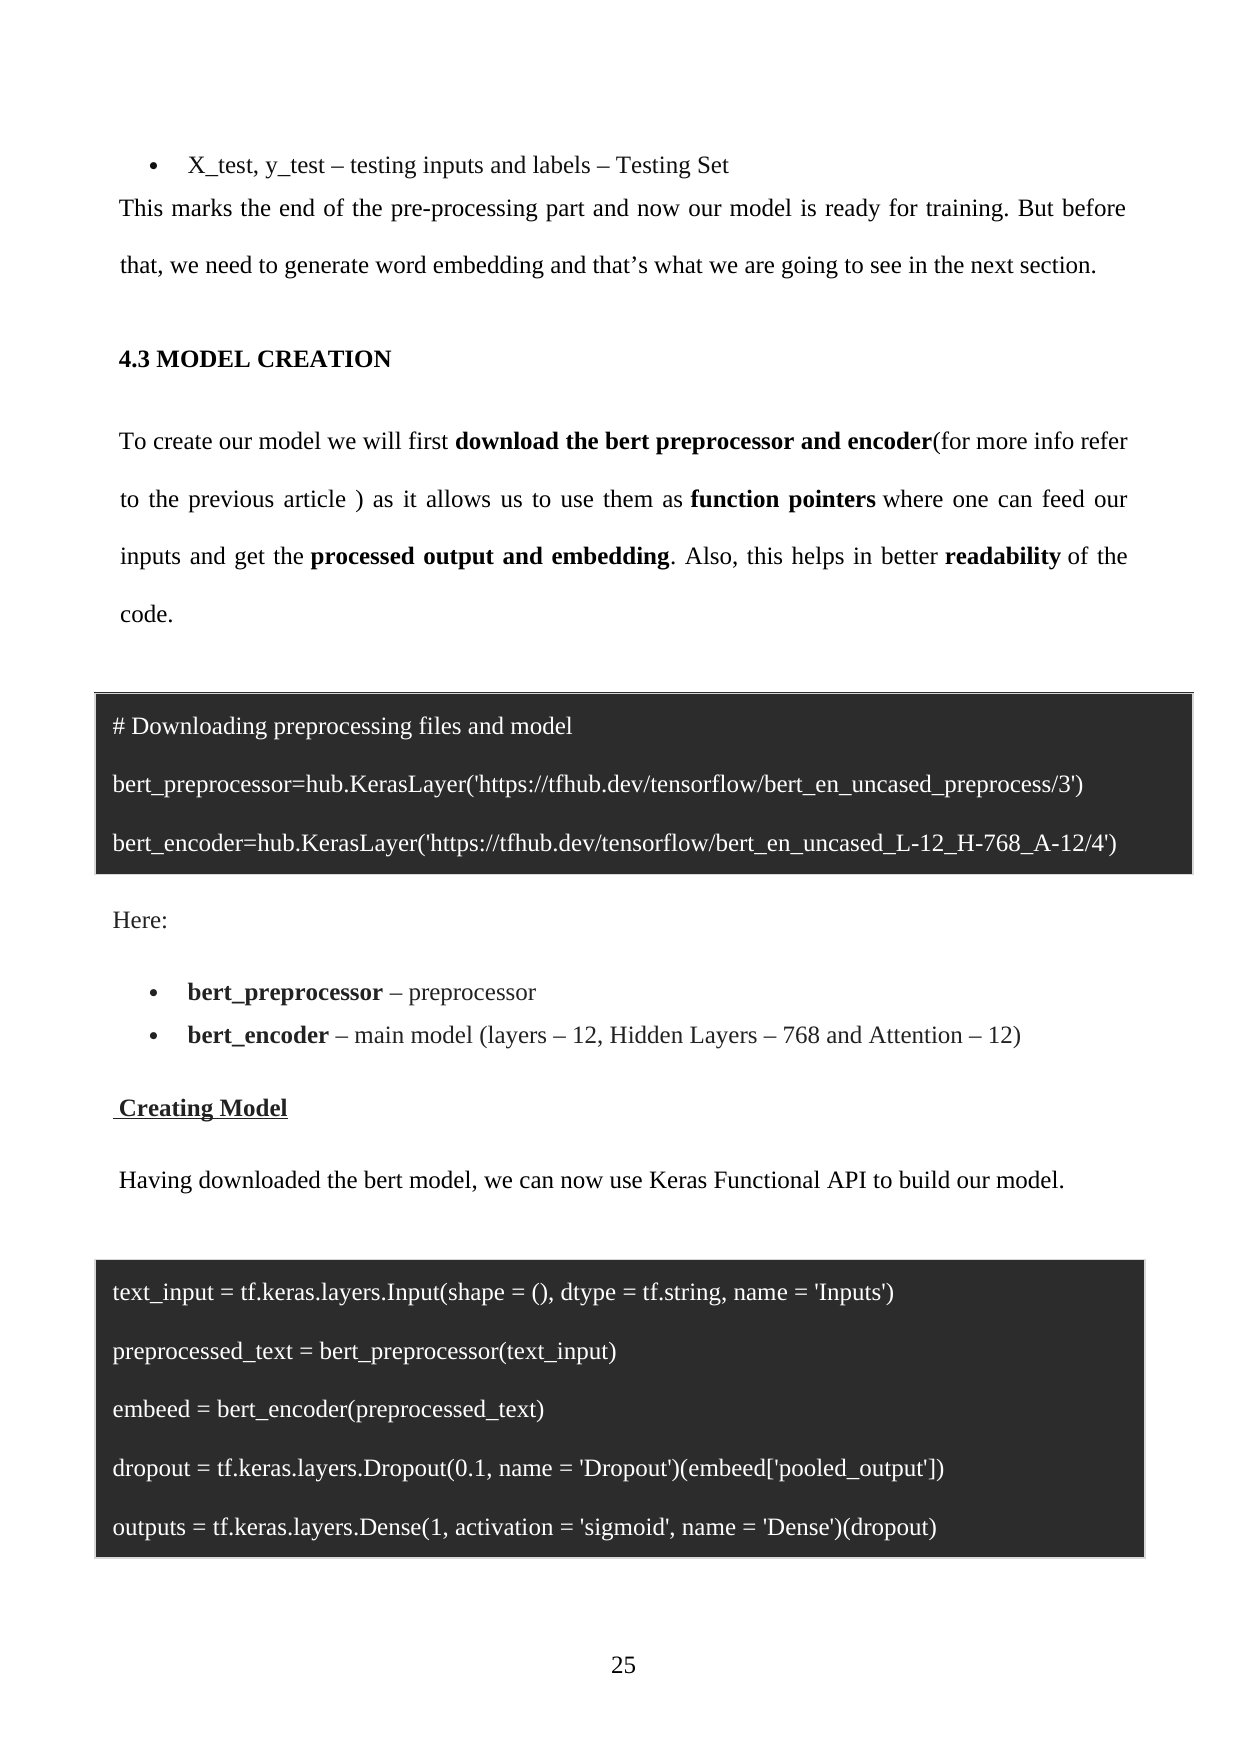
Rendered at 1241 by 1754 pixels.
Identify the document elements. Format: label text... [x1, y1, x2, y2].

text preprocessed_text = bert_preprocessor(text_input) [96, 1317, 1144, 1364]
subtitle 4.3 MODEL CREATION [119, 344, 1128, 373]
text bert_encoder=hub.KerasLayer('https://tfhub.dev/tensorflow/bert_en_uncased_L-12_H-768_A-12/4') [96, 810, 1192, 874]
text This marks the end of the pre-processing part and now our model is ready for training. But before that, we need to generate word embedding and that’s what we are going to see in the next section. [119, 193, 1128, 279]
text dropout = tf.keras.layers.Dropout(0.1, name = 'Dropout')(embeed['pooled_output']) [96, 1435, 1144, 1482]
text text_input = tf.keras.layers.Input(shape = (), dtype = tf.string, name = 'Inputs') [96, 1260, 1144, 1306]
list bert_preprocessor – preprocessor [150, 977, 1128, 1006]
text To create our model we will first download the bert preprocessor and encoder(for more info refer to the previous article ) as it allows us to use them as function pointers where one can feed our inputs and get the processed output and embedding. Also, this helps in better readability of the code. [119, 426, 1128, 628]
text Here: [112, 905, 1128, 934]
text bert_preprocessor=hub.KerasLayer('https://tfhub.dev/tensorflow/bert_en_uncased_preprocess/3') [96, 751, 1192, 798]
text embeed = bert_encoder(preprocessed_text) [96, 1376, 1144, 1423]
text outputs = tf.keras.layers.Dense(1, activation = 'sigmoid', name = 'Dense')(dropout) [96, 1494, 1144, 1557]
text Creating Model [112, 1093, 1128, 1122]
list bert_encoder – main model (layers – 12, Hidden Layers – 768 and Attention – 12) [150, 1021, 1128, 1049]
text # Downloading preprocessing files and model [96, 694, 1192, 739]
text Having downloaded the bert model, we can now use Keras Functional API to build our model. [119, 1165, 1128, 1194]
list X_test, y_test – testing inputs and labels – Testing Set [150, 150, 1128, 179]
